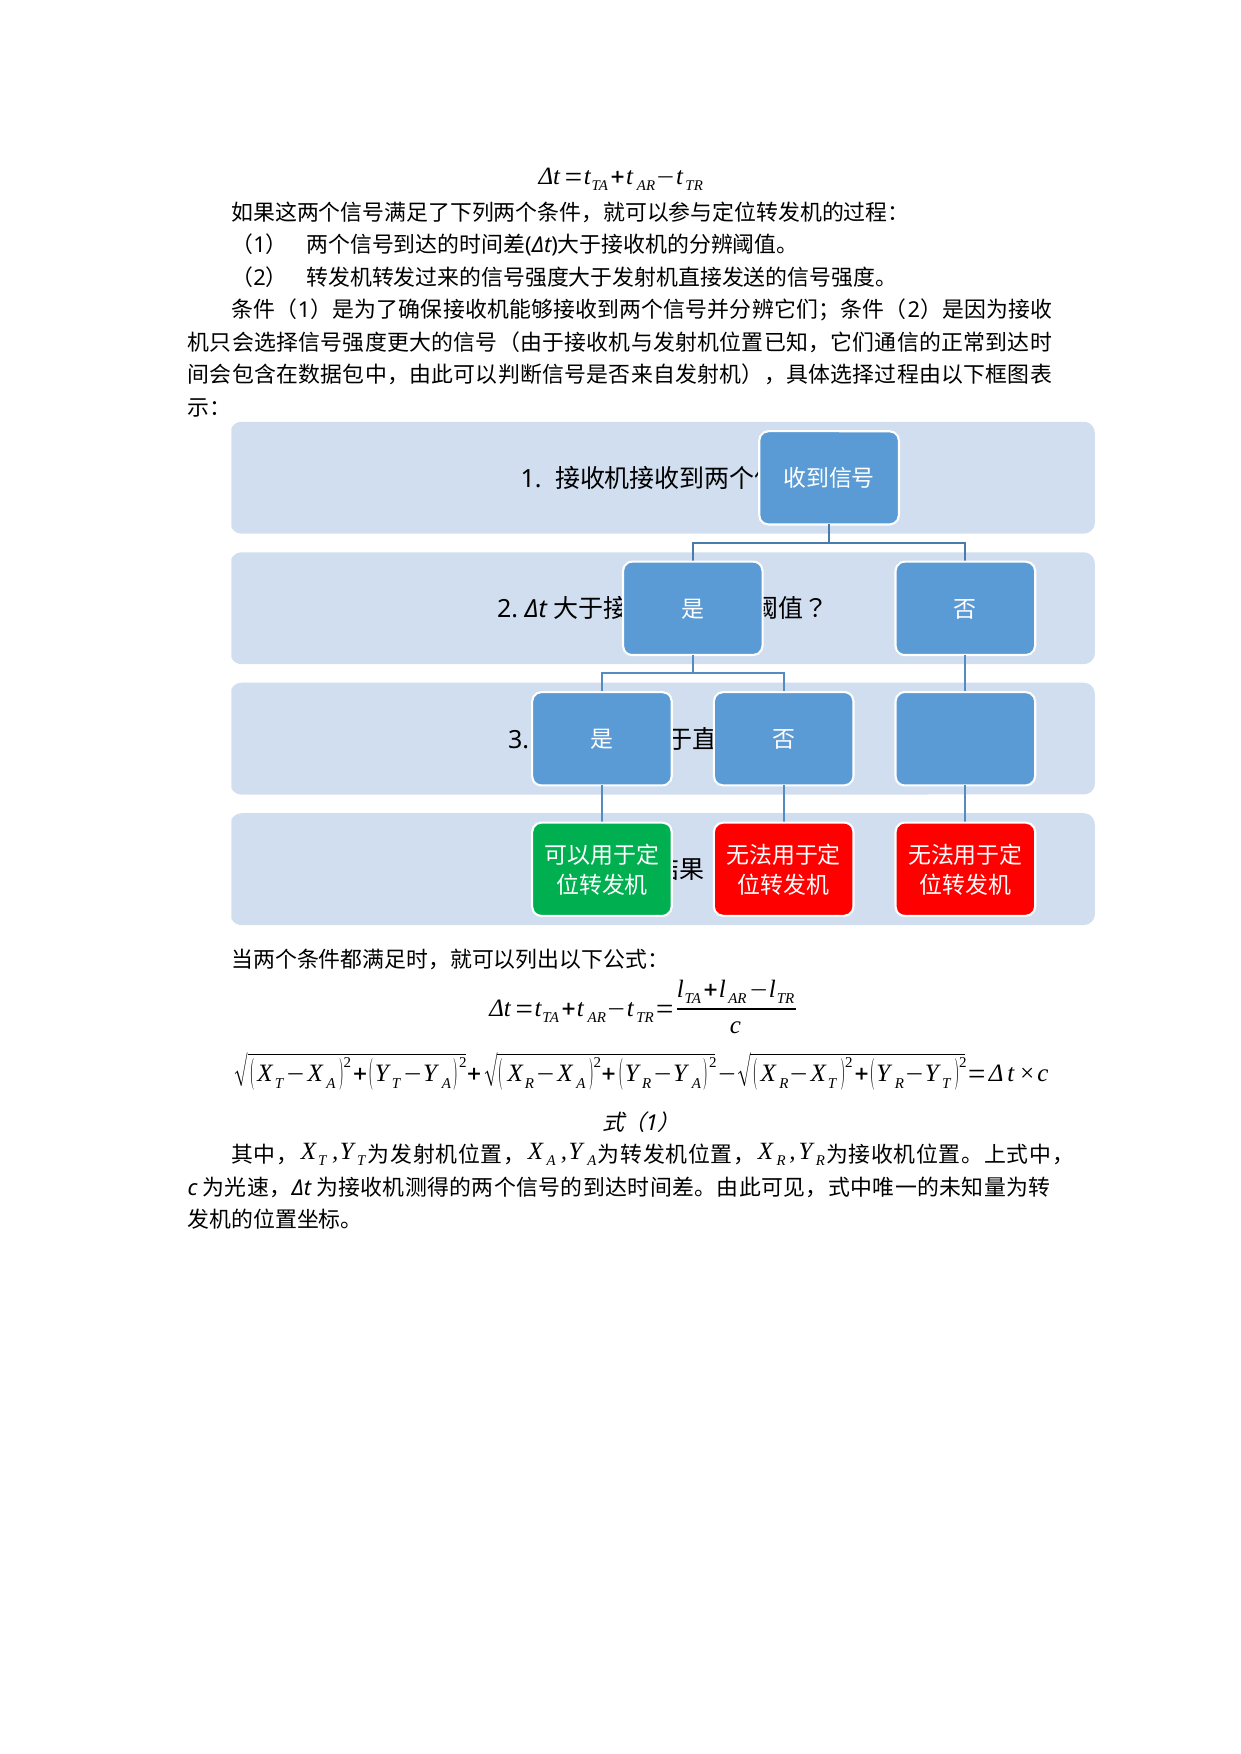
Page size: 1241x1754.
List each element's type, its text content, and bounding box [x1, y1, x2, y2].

text 如果这两个信号满足了下列两个条件，就可以参与定位转发机的过程： [187, 194, 1053, 227]
text 其中，为发射机位置，为转发机位置，为接收机位置。上式中，c为光速，Δt为接收机测得的两个信号的到达时间差。由此可见，式中唯一的未知量为转发机的位置坐标。 [187, 1137, 1053, 1234]
text 条件（1）是为了确保接收机能够接收到两个信号并分辨它们；条件（2）是因为接收机只会选择信号强度更大的信号（由于接收机与发射机位置已知，它们通信的正常到达时间会包含在数据包中，由此可以判断信号是否来自发射机），具体选择过程由以下框图表示： [187, 292, 1053, 422]
text 当两个条件都满足时，就可以列出以下公式： [187, 942, 1053, 974]
list 两个信号到达的时间差(Δt)大于接收机的分辨阈值。 [231, 227, 1053, 259]
list 转发机转发过来的信号强度大于发射机直接发送的信号强度。 [231, 259, 1053, 292]
text 式（1） [187, 1104, 1053, 1137]
